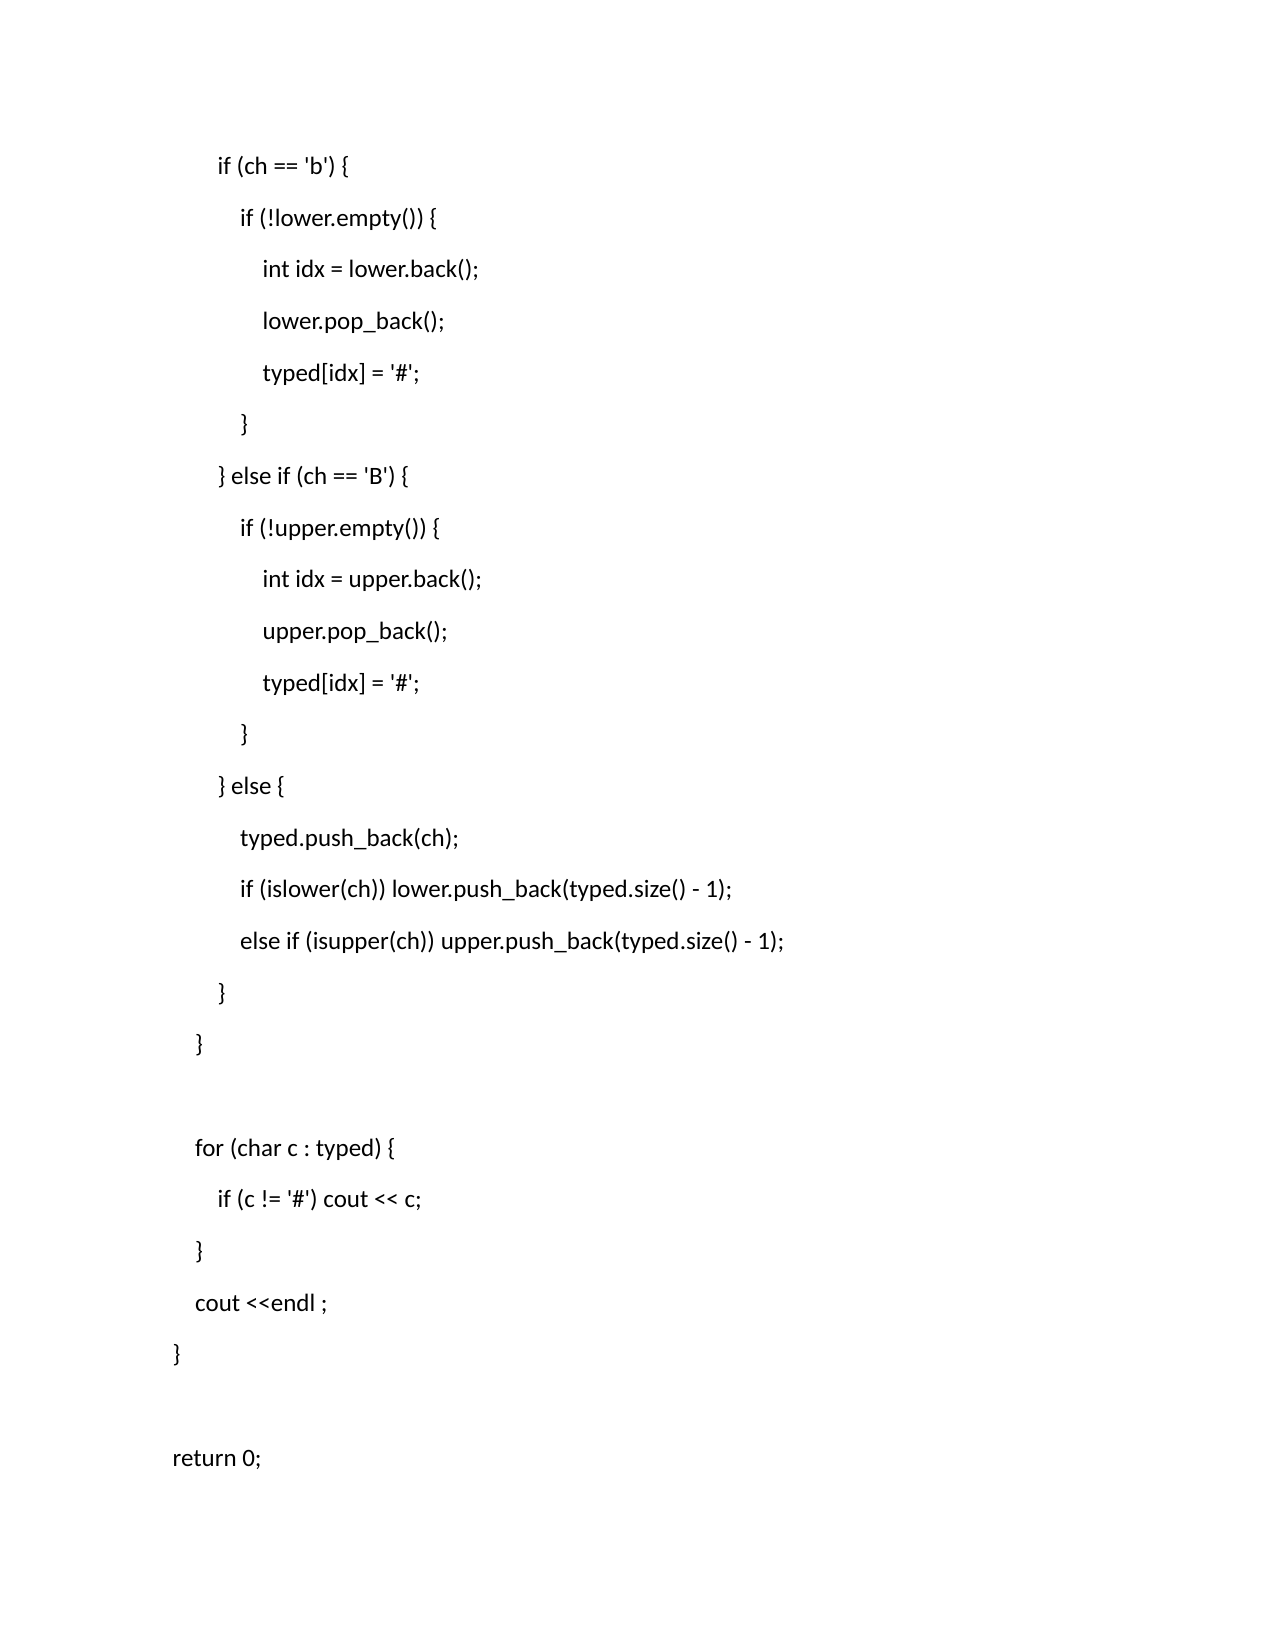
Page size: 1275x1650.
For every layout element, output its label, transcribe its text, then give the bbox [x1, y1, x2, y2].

text } else { [150, 770, 1125, 801]
text typed.push_back(ch); [150, 822, 1125, 852]
text if (!lower.empty()) { [150, 202, 1125, 232]
text int idx = lower.back(); [150, 253, 1125, 284]
text } [150, 977, 1125, 1007]
text if (islower(ch)) lower.push_back(typed.size() - 1); [150, 873, 1125, 904]
text if (!upper.empty()) { [150, 512, 1125, 542]
text upper.pop_back(); [150, 615, 1125, 646]
text } [150, 1235, 1125, 1266]
text } [150, 1028, 1125, 1059]
text } [150, 1338, 1125, 1369]
text return 0; [150, 1442, 1125, 1472]
text typed[idx] = '#'; [150, 667, 1125, 697]
text } else if (ch == 'B') { [150, 460, 1125, 491]
text cout <<endl ; [150, 1287, 1125, 1317]
text if (c != '#') cout << c; [150, 1183, 1125, 1214]
text int idx = upper.back(); [150, 563, 1125, 594]
text if (ch == 'b') { [150, 150, 1125, 181]
text else if (isupper(ch)) upper.push_back(typed.size() - 1); [150, 925, 1125, 956]
text } [150, 718, 1125, 749]
text for (char c : typed) { [150, 1132, 1125, 1162]
text } [150, 408, 1125, 439]
text typed[idx] = '#'; [150, 357, 1125, 387]
text lower.pop_back(); [150, 305, 1125, 336]
